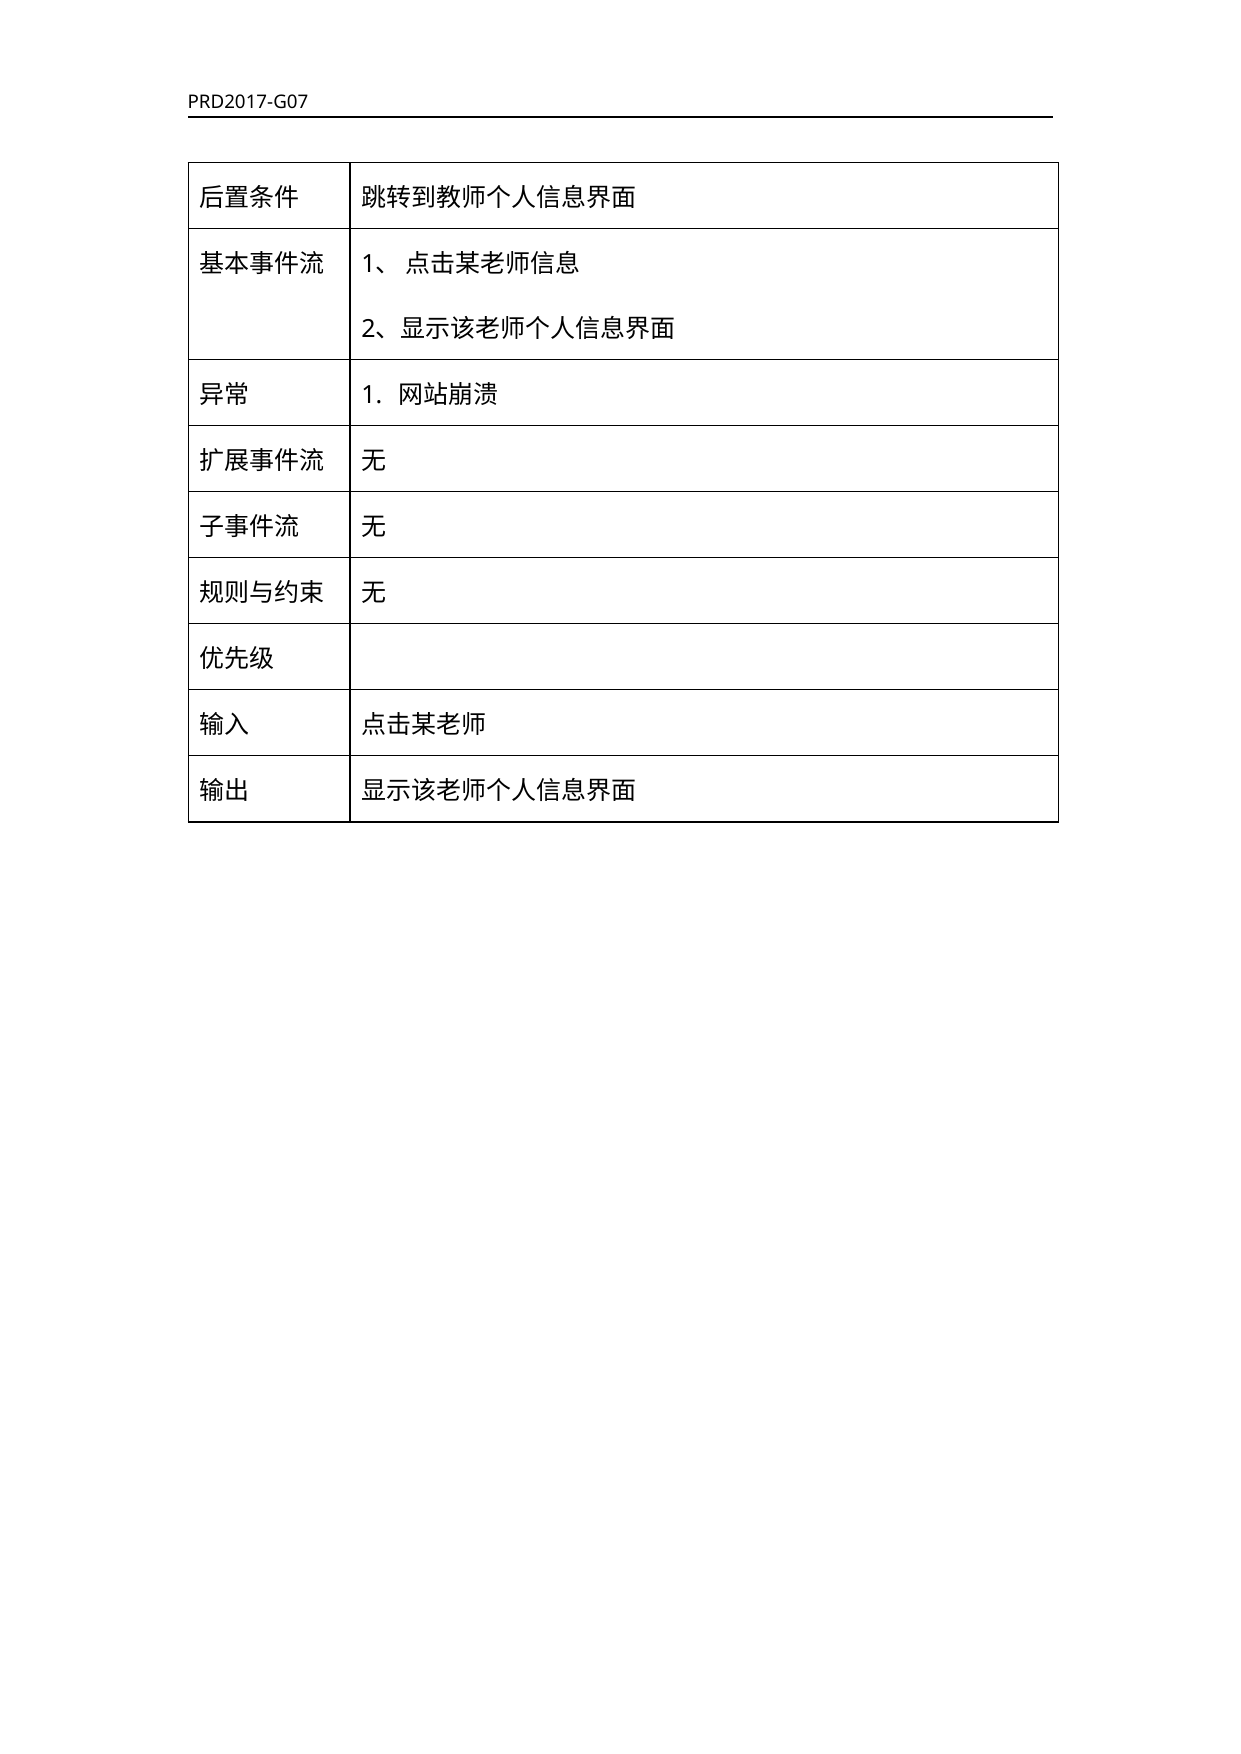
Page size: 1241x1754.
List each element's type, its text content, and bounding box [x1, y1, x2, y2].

table_cell 跳转到教师个人信息界面 [351, 163, 1058, 228]
table_cell 扩展事件流 [189, 426, 349, 491]
table_cell 显示该老师个人信息界面 [351, 756, 1058, 821]
table_cell 基本事件流 [189, 229, 349, 359]
table_cell 无 [351, 492, 1058, 557]
table_cell 无 [351, 426, 1058, 491]
table_cell 子事件流 [189, 492, 349, 557]
table_cell 优先级 [189, 624, 349, 689]
table_cell 后置条件 [189, 163, 349, 228]
table_cell 输出 [189, 756, 349, 821]
table_cell 点击某老师信息 2、显示该老师个人信息界面 [351, 229, 1058, 359]
table_cell 无 [351, 558, 1058, 623]
table_cell 规则与约束 [189, 558, 349, 623]
table_cell 异常 [189, 360, 349, 425]
table_cell 网站崩溃 [351, 360, 1058, 425]
table_cell 点击某老师 [351, 690, 1058, 755]
table_cell [351, 624, 1058, 689]
table_cell 输入 [189, 690, 349, 755]
